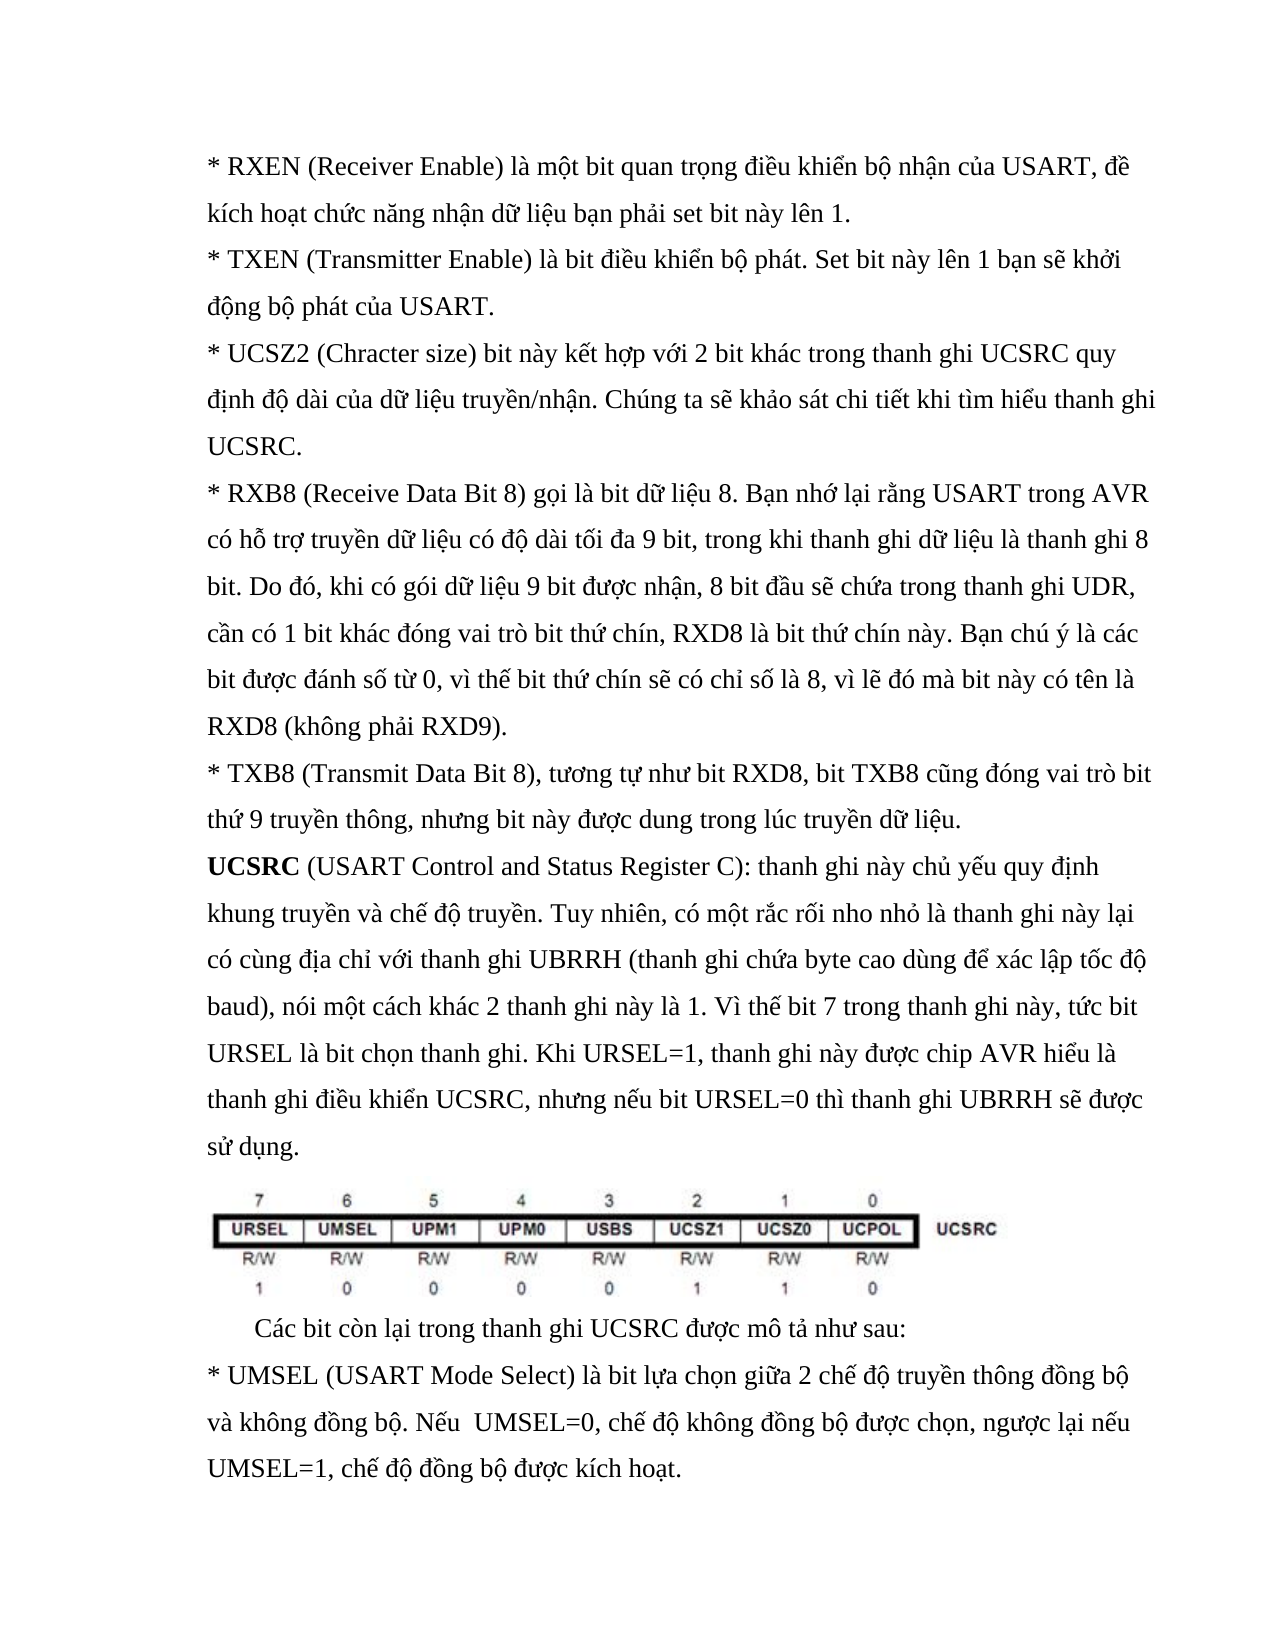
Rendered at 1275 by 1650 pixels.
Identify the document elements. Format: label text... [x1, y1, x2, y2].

picture [206, 1176, 1011, 1297]
text UCSRC (USART Control and Status Register C): thanh ghi này chủ yếu quy định khung truyền và chế độ truyền. Tuy nhiên, có một rắc rối nho nhỏ là thanh ghi này lại có cùng địa chỉ với thanh ghi UBRRH (thanh ghi chứa byte cao dùng để xác lập tốc độ baud), nói một cách khác 2 thanh ghi này là 1. Vì thế bit 7 trong thanh ghi này, tức bit URSEL là bit chọn thanh ghi. Khi URSEL=1, thanh ghi này được chip AVR hiểu là thanh ghi điều khiển UCSRC, nhưng nếu bit URSEL=0 thì thanh ghi UBRRH sẽ được sử dụng. [207, 850, 1157, 1161]
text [207, 150, 1157, 834]
text * UMSEL (USART Mode Select) là bit lựa chọn giữa 2 chế độ truyền thông đồng bộ và không đồng bộ. Nếu UMSEL=0, chế độ không đồng bộ được chọn, ngược lại nếu UMSEL=1, chế độ đồng bộ được kích hoạt. [207, 1359, 1157, 1484]
text Các bit còn lại trong thanh ghi UCSRC được mô tả như sau: [207, 1312, 1157, 1344]
